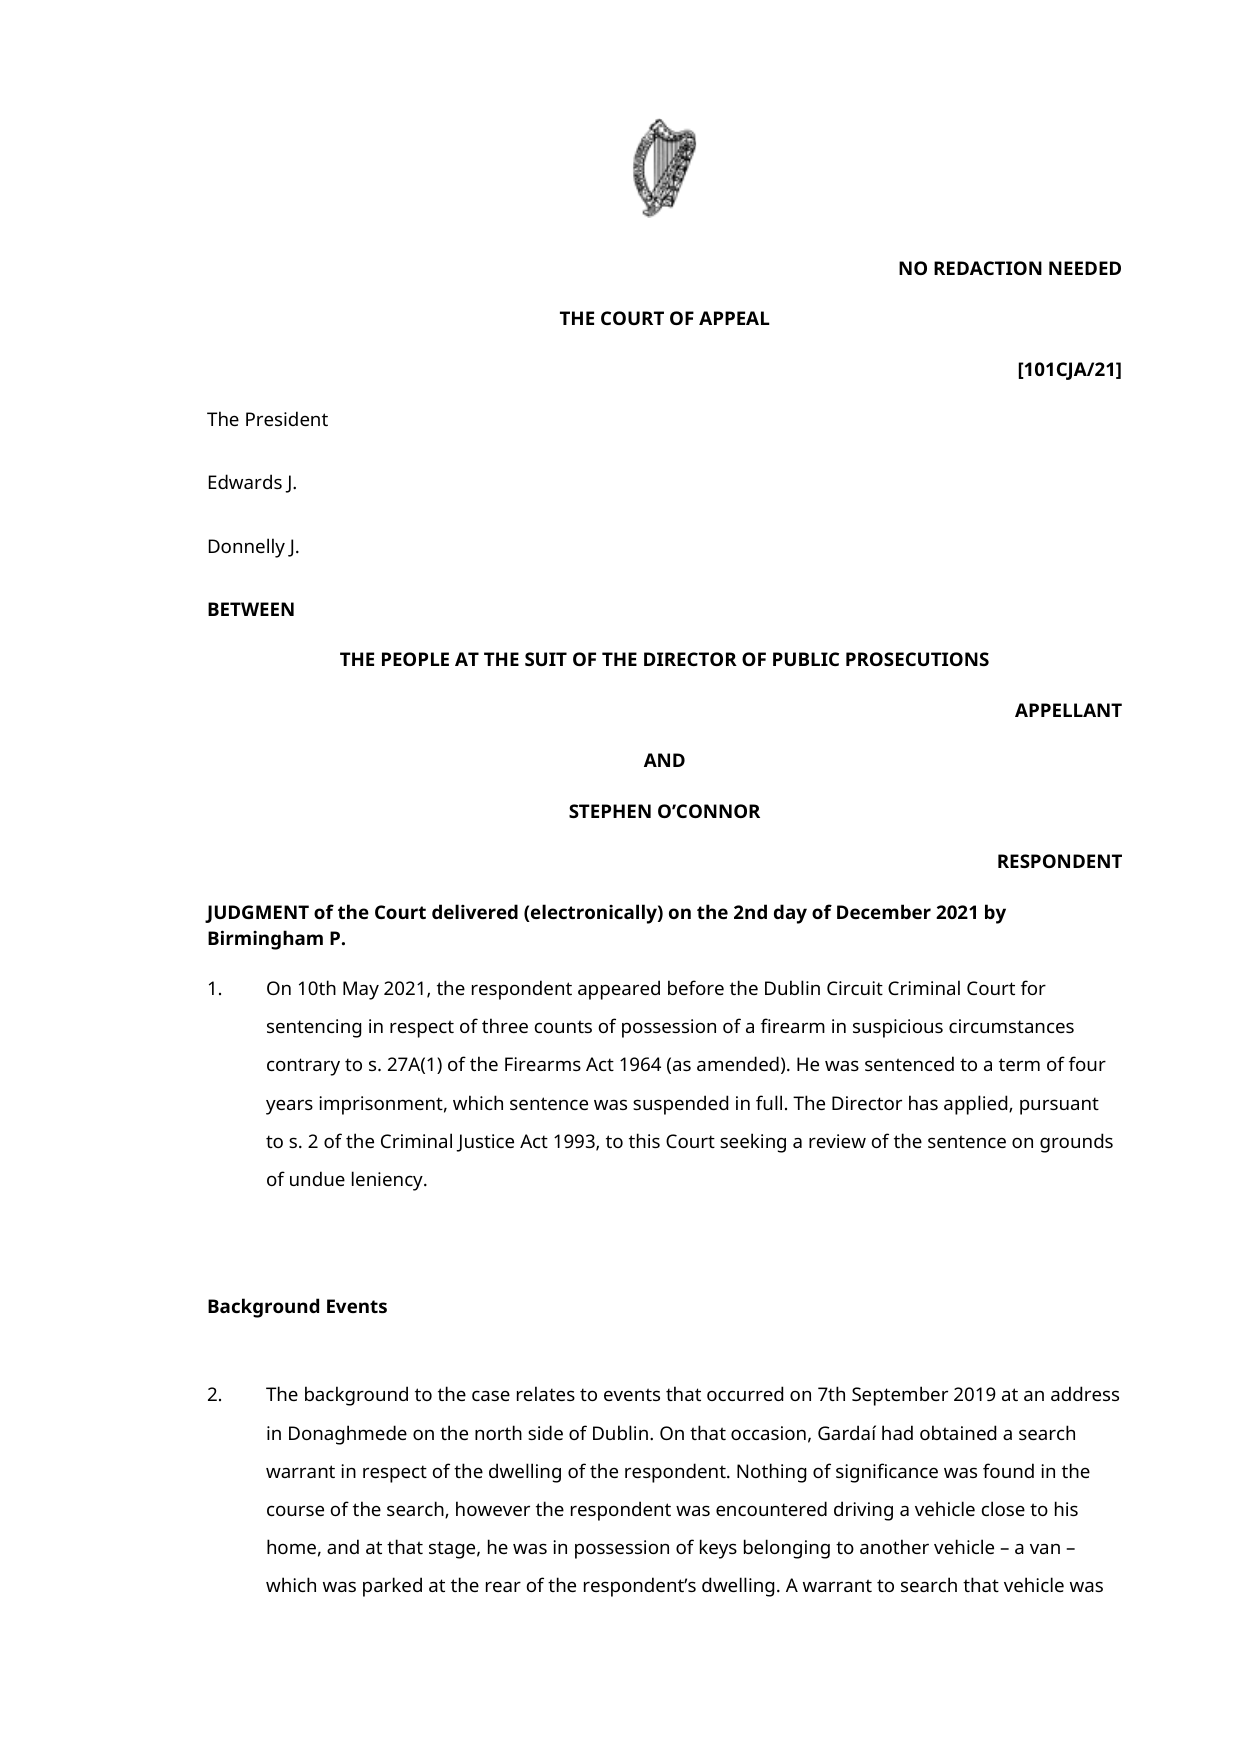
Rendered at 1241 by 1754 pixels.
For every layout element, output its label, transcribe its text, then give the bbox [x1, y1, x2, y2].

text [207, 1382, 1122, 1598]
text 1. On 10th May 2021, the respondent appeared before the Dublin Circuit Criminal Court for sentencing in respect of three counts of possession of a firearm in suspicious circumstances contrary to s. 27A(1) of the Firearms Act 1964 (as amended). He was sentenced to a term of four years imprisonment, which sentence was suspended in full. The Director has applied, pursuant to s. 2 of the Criminal Justice Act 1993, to this Court seeking a review of the sentence on grounds of undue leniency. [207, 975, 1122, 1192]
picture [632, 118, 697, 218]
title STEPHEN O’CONNOR [207, 798, 1122, 824]
text JUDGMENT of the Court delivered (electronically) on the 2nd day of December 2021 by Birmingham P. [207, 899, 1122, 950]
text APPELLANT [207, 697, 1122, 723]
title THE COURT OF APPEAL [207, 305, 1122, 331]
text Donnelly J. [207, 533, 1122, 558]
text [101CJA/21] [207, 356, 1122, 381]
text BETWEEN [207, 596, 1122, 622]
text NO REDACTION NEEDED [207, 255, 1122, 280]
title THE PEOPLE AT THE SUIT OF THE DIRECTOR OF PUBLIC PROSECUTIONS [207, 647, 1122, 672]
text AND [207, 748, 1122, 773]
text RESPONDENT [207, 849, 1122, 874]
text Edwards J. [207, 470, 1122, 495]
subtitle Background Events [207, 1293, 1122, 1318]
text The President [207, 406, 1122, 432]
